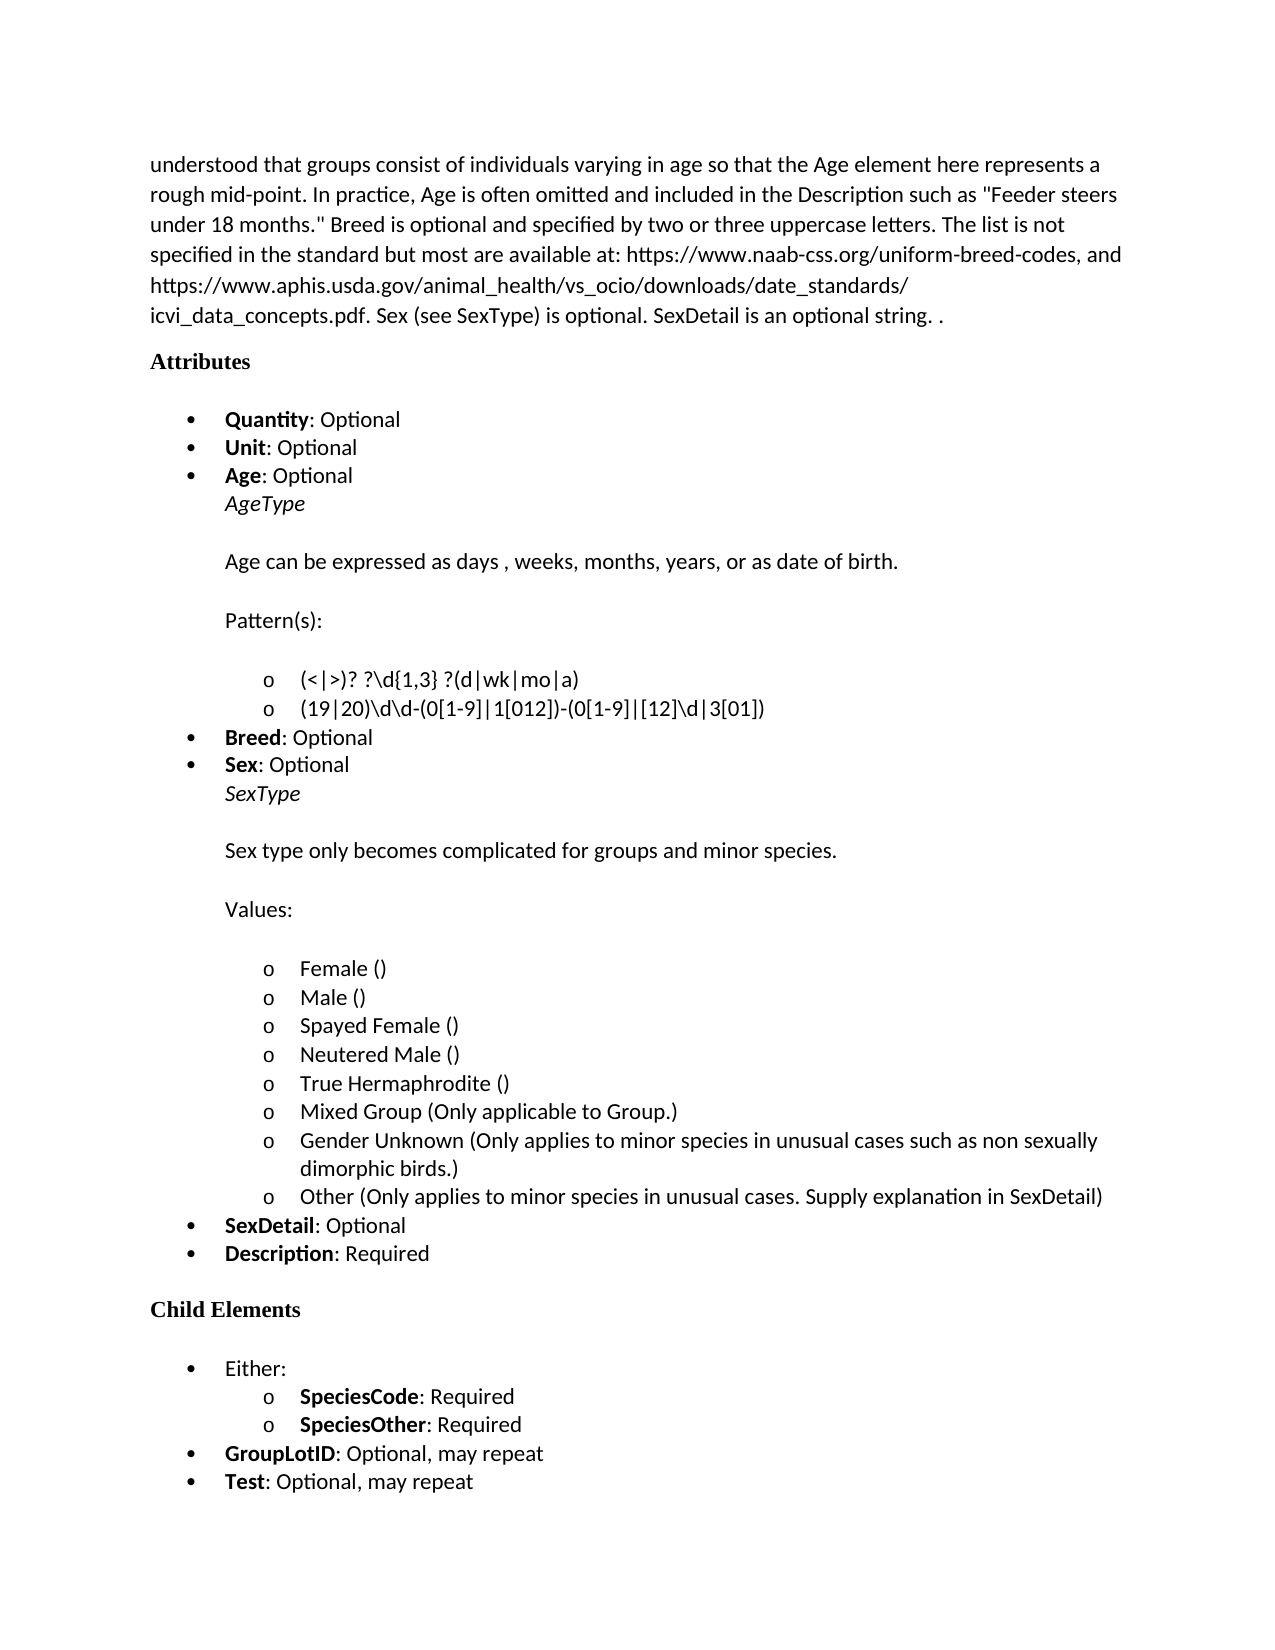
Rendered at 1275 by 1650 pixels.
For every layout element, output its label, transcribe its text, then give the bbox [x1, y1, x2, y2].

list SpeciesCode: Required [262, 1382, 1125, 1410]
list Spayed Female () [262, 1012, 1125, 1040]
text Values: [225, 895, 1125, 923]
text Pattern(s): [225, 606, 1125, 634]
list Other (Only applies to minor species in unusual cases. Supply explanation in SexDetail) [262, 1182, 1125, 1211]
list (19|20)\d\d-(0[1-9]|1[012])-(0[1-9]|[12]\d|3[01]) [262, 694, 1125, 723]
list GroupLotID: Optional, may repeat [187, 1439, 1125, 1467]
list (<|>)? ?\d{1,3} ?(d|wk|mo|a) [262, 666, 1125, 694]
list Age: Optional AgeType [187, 462, 1125, 518]
list Male () [262, 983, 1125, 1012]
list Gender Unknown (Only applies to minor species in unusual cases such as non sexually dimorphic birds.) [262, 1126, 1125, 1182]
list True Hermaphrodite () [262, 1069, 1125, 1097]
list Neutered Male () [262, 1040, 1125, 1069]
list Test: Optional, may repeat [187, 1467, 1125, 1495]
list SpeciesOther: Required [262, 1410, 1125, 1439]
list Quantity: Optional [187, 406, 1125, 433]
subtitle Attributes [150, 348, 1125, 374]
subtitle Child Elements [150, 1296, 1125, 1322]
list Unit: Optional [187, 433, 1125, 462]
list Either: [187, 1354, 1125, 1382]
list SexDetail: Optional [187, 1211, 1125, 1239]
list Female () [262, 954, 1125, 983]
text Age can be expressed as days , weeks, months, years, or as date of birth. [225, 547, 1125, 575]
list Breed: Optional [187, 723, 1125, 751]
text Sex type only becomes complicated for groups and minor species. [225, 836, 1125, 864]
list Sex: Optional SexType [187, 751, 1125, 807]
list Mixed Group (Only applicable to Group.) [262, 1097, 1125, 1126]
list Description: Required [187, 1239, 1125, 1267]
